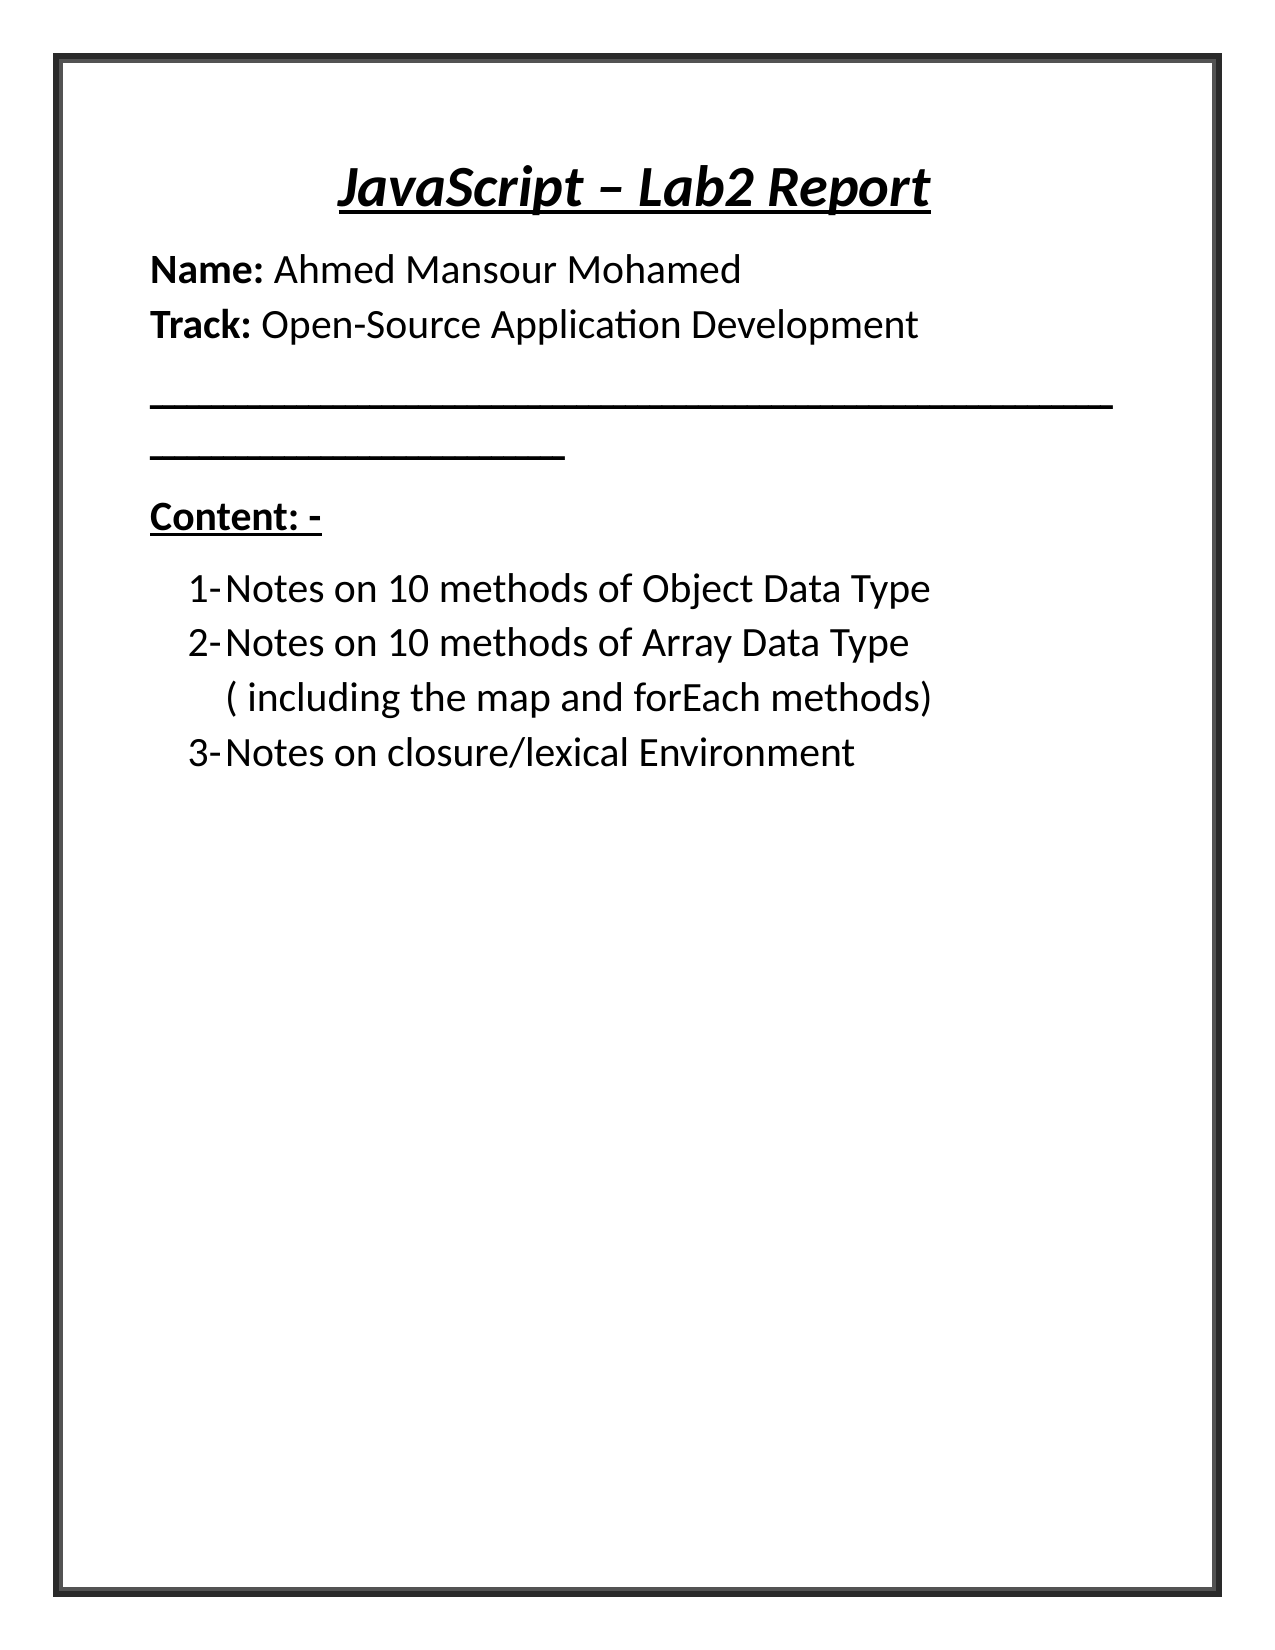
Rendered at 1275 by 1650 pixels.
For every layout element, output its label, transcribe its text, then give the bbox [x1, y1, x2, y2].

text ـــــــــــــــــــــــــــــــــــــــــــــــــــــــــــــــــــــــــــــــــــــــــــــــــــــــــــــــــ [150, 370, 1125, 469]
list Notes on 10 methods of Array Data Type ( including the map and forEach methods) [187, 616, 1125, 722]
text Content: - [150, 490, 1125, 541]
list Notes on closure/lexical Environment [187, 726, 1125, 777]
text Name: Ahmed Mansour Mohamed Track: Open-Source Application Development [150, 243, 1125, 349]
list Notes on 10 methods of Object Data Type [187, 562, 1125, 612]
text JavaScript – Lab2 Report [150, 150, 1125, 221]
